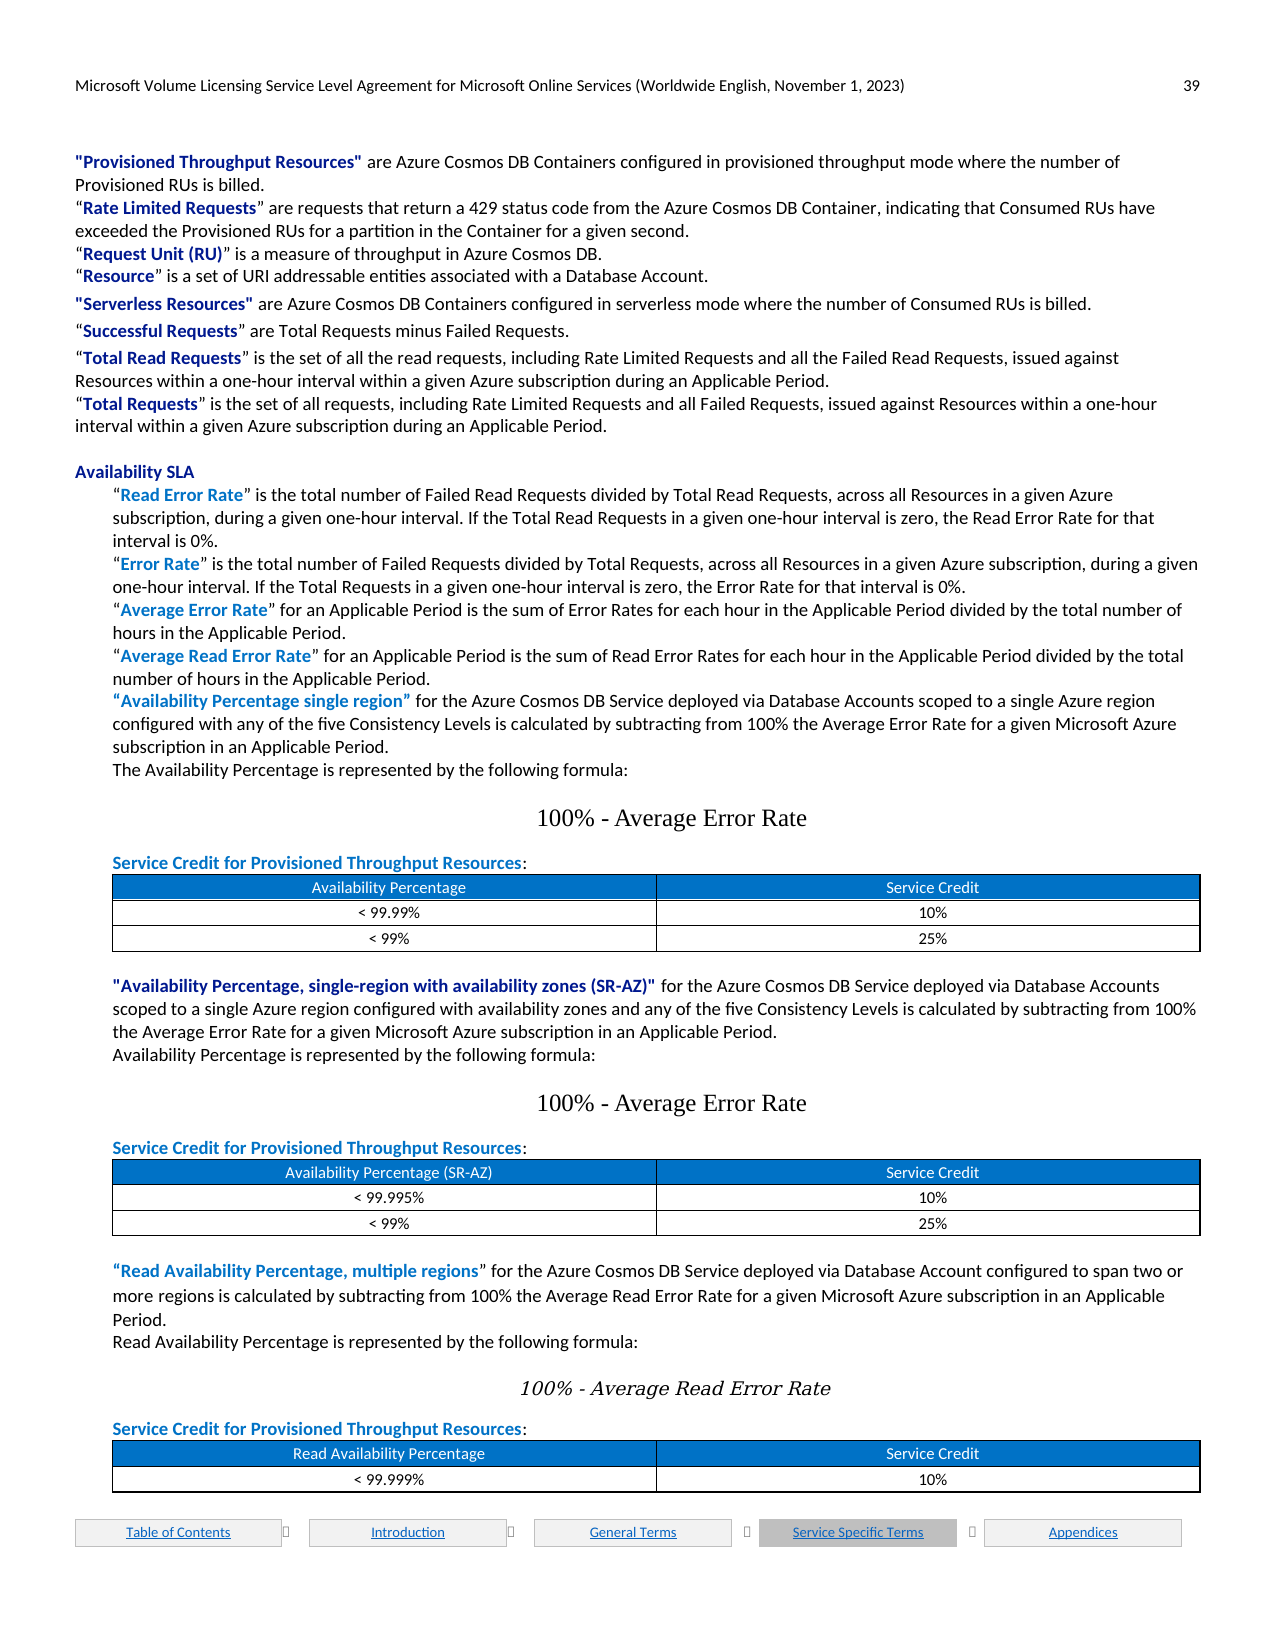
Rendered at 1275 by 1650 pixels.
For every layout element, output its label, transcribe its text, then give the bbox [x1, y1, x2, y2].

list Read Availability Percentage is represented by the following formula: [112, 1331, 1200, 1354]
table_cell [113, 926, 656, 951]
text “Rate Limited Requests” are requests that return a 429 status code from the Azure Cosmos DB Container, indicating that Consumed RUs have exceeded the Provisioned RUs for a partition in the Container for a given second. [75, 196, 1200, 242]
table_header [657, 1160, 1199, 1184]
list “Request Unit (RU)” is a measure of throughput in Azure Cosmos DB. [75, 242, 1200, 264]
list "Availability Percentage, single-region with availability zones (SR-AZ)" for the Azure Cosmos DB Service deployed via Database Accounts scoped to a single Azure region configured with availability zones and any of the five Consistency Levels is calculated by subtracting from 100% the Average Error Rate for a given Microsoft Azure subscription in an Applicable Period. [112, 974, 1200, 1043]
list Availability SLA [75, 460, 1200, 483]
list Service Credit for Provisioned Throughput Resources: [112, 1136, 1200, 1159]
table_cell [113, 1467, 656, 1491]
list “Error Rate” is the total number of Failed Requests divided by Total Requests, across all Resources in a given Azure subscription, during a given one-hour interval. If the Total Requests in a given one-hour interval is zero, the Error Rate for that interval is 0%. [112, 552, 1200, 598]
list “Availability Percentage single region” for the Azure Cosmos DB Service deployed via Database Accounts scoped to a single Azure region configured with any of the five Consistency Levels is calculated by subtracting from 100% the Average Error Rate for a given Microsoft Azure subscription in an Applicable Period. [112, 689, 1200, 758]
list Availability Percentage is represented by the following formula: [112, 1043, 1200, 1066]
list "Serverless Resources" are Azure Cosmos DB Containers configured in serverless mode where the number of Consumed RUs is billed. [75, 292, 1200, 314]
list “Read Error Rate” is the total number of Failed Read Requests divided by Total Read Requests, across all Resources in a given Azure subscription, during a given one-hour interval. If the Total Read Requests in a given one-hour interval is zero, the Read Error Rate for that interval is 0%. [112, 483, 1200, 552]
list “Read Availability Percentage, multiple regions” for the Azure Cosmos DB Service deployed via Database Account configured to span two or more regions is calculated by subtracting from 100% the Average Read Error Rate for a given Microsoft Azure subscription in an Applicable Period. [112, 1259, 1200, 1331]
list “Total Requests” is the set of all requests, including Rate Limited Requests and all Failed Requests, issued against Resources within a one-hour interval within a given Azure subscription during an Applicable Period. [75, 392, 1200, 437]
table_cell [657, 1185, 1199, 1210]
list “Successful Requests” are Total Requests minus Failed Requests. [75, 319, 1200, 342]
list Service Credit for Provisioned Throughput Resources: [112, 1417, 1200, 1440]
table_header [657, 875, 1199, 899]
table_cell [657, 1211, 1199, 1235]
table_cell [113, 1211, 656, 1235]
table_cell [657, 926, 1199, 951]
list “Average Read Error Rate” for an Applicable Period is the sum of Read Error Rates for each hour in the Applicable Period divided by the total number of hours in the Applicable Period. [112, 644, 1200, 689]
list 100% - Average Read Error Rate [150, 1377, 1200, 1399]
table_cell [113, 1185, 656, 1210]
text "Provisioned Throughput Resources" are Azure Cosmos DB Containers configured in provisioned throughput mode where the number of Provisioned RUs is billed. [75, 150, 1200, 196]
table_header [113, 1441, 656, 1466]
list Service Credit for Provisioned Throughput Resources: [112, 851, 1200, 874]
list “Resource” is a set of URI addressable entities associated with a Database Account. [75, 264, 1200, 287]
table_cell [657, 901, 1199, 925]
list “Average Error Rate” for an Applicable Period is the sum of Error Rates for each hour in the Applicable Period divided by the total number of hours in the Applicable Period. [112, 598, 1200, 644]
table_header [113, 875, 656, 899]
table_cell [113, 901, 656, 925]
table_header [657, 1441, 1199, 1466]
list “Total Read Requests” is the set of all the read requests, including Rate Limited Requests and all the Failed Read Requests, issued against Resources within a one-hour interval within a given Azure subscription during an Applicable Period. [75, 346, 1200, 392]
list The Availability Percentage is represented by the following formula: [112, 758, 1200, 781]
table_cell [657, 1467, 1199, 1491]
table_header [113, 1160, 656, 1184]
